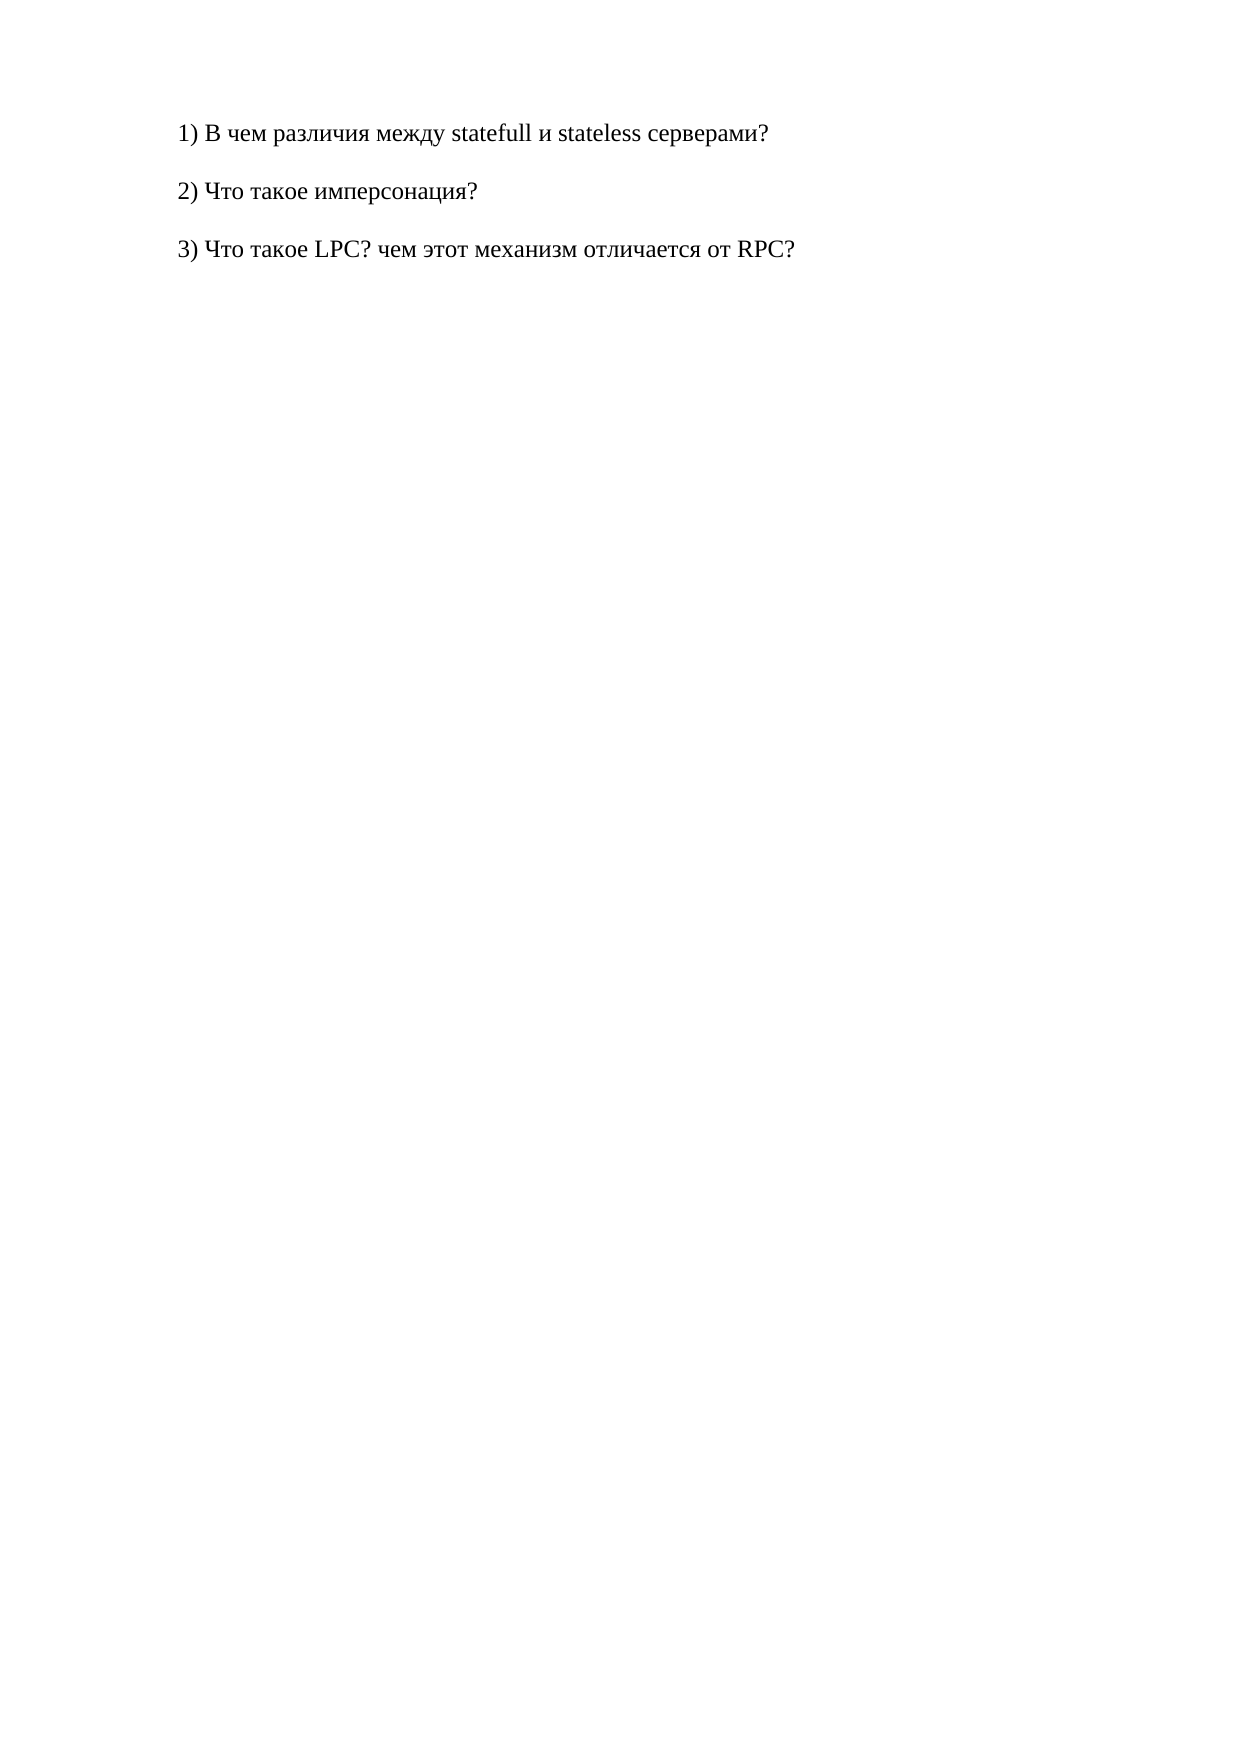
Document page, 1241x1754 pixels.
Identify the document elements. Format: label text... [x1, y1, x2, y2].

text 2) Что такое имперсонация? [177, 176, 1152, 205]
text 3) Что такое LPC? чем этот механизм отличается от RPC? [177, 234, 1152, 263]
text 1) В чем различия между statefull и stateless серверами? [177, 118, 1152, 147]
